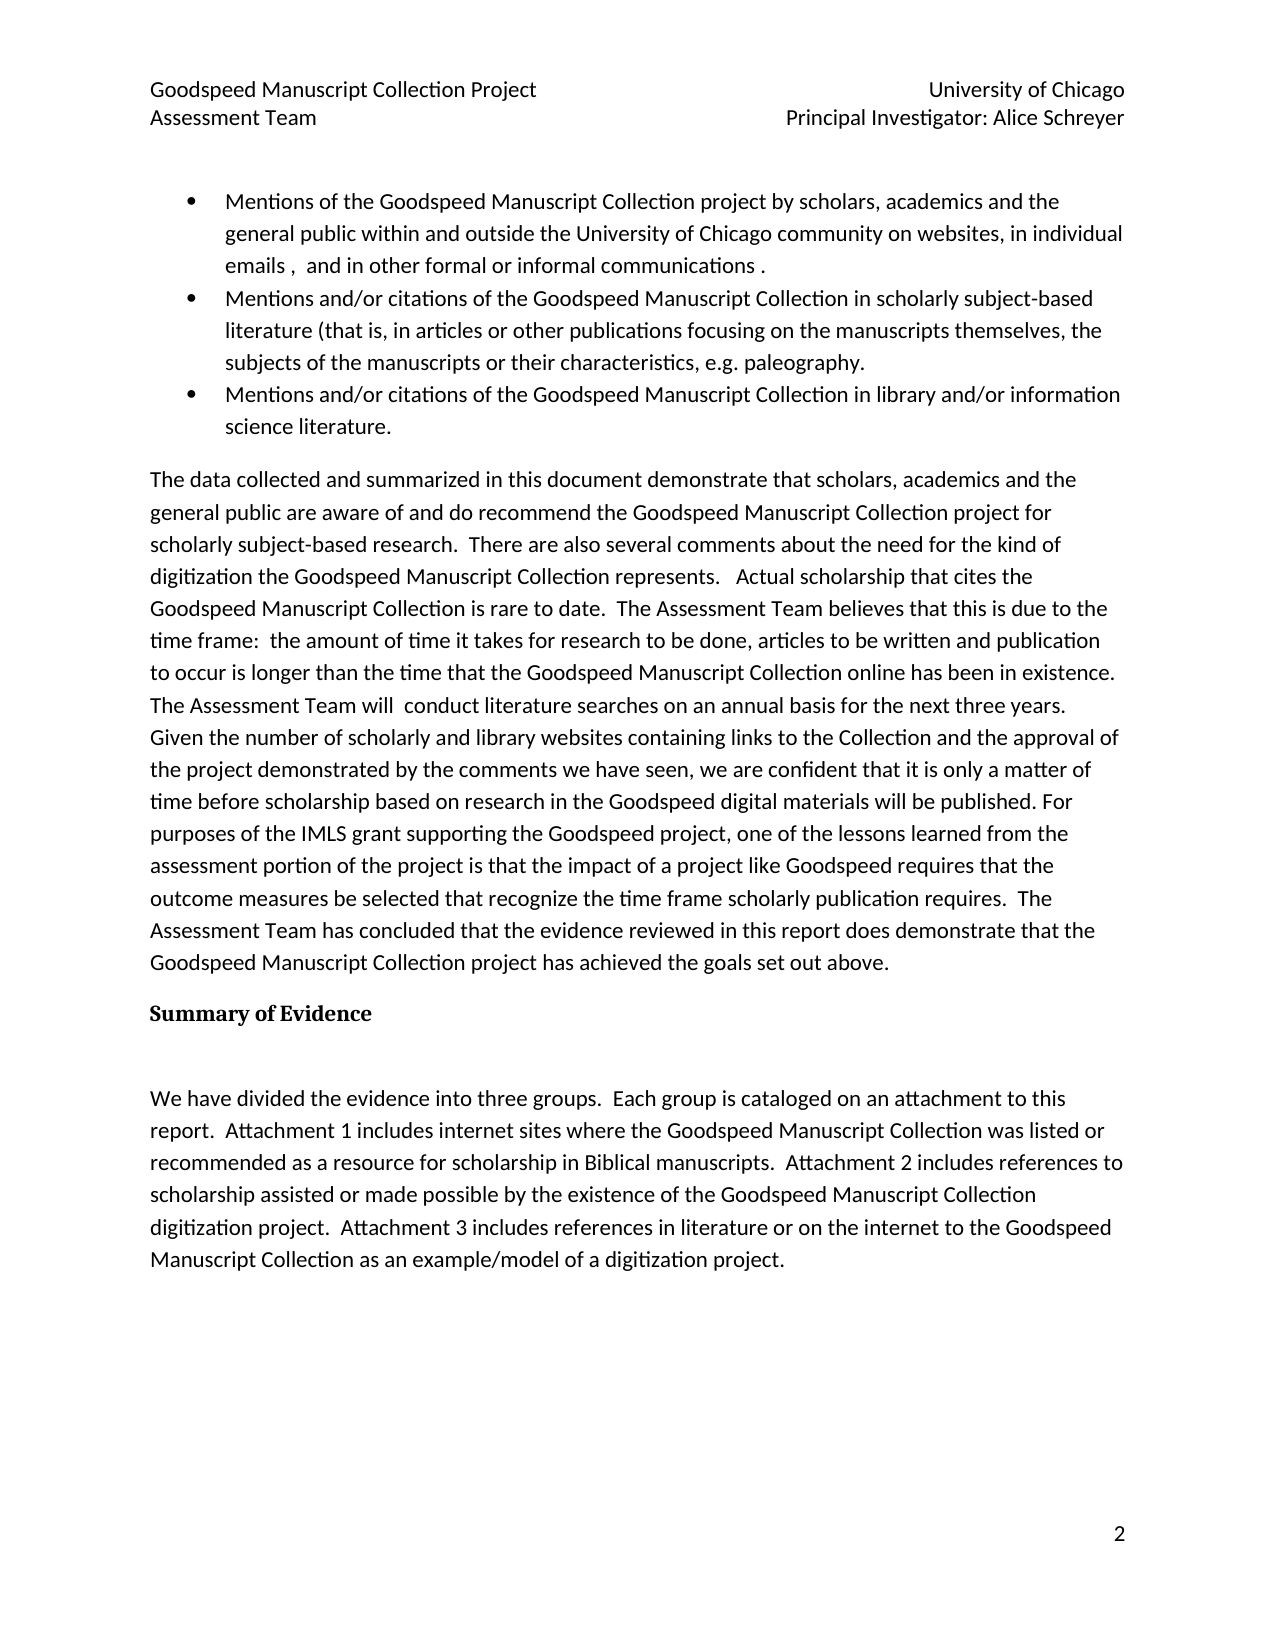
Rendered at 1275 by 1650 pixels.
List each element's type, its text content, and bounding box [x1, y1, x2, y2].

list Mentions of the Goodspeed Manuscript Collection project by scholars, academics and the general public within and outside the University of Chicago community on websites, in individual emails , and in other formal or informal communications . [187, 187, 1125, 279]
subtitle Summary of Evidence [150, 1001, 1125, 1028]
list Mentions and/or citations of the Goodspeed Manuscript Collection in scholarly subject-based literature (that is, in articles or other publications focusing on the manuscripts themselves, the subjects of the manuscripts or their characteristics, e.g. paleography. [187, 284, 1125, 376]
text The data collected and summarized in this document demonstrate that scholars, academics and the general public are aware of and do recommend the Goodspeed Manuscript Collection project for scholarly subject-based research. There are also several comments about the need for the kind of digitization the Goodspeed Manuscript Collection represents. Actual scholarship that cites the Goodspeed Manuscript Collection is rare to date. The Assessment Team believes that this is due to the time frame: the amount of time it takes for research to be done, articles to be written and publication to occur is longer than the time that the Goodspeed Manuscript Collection online has been in existence. The Assessment Team will conduct literature searches on an annual basis for the next three years. Given the number of scholarly and library websites containing links to the Collection and the approval of the project demonstrated by the comments we have seen, we are confident that it is only a matter of time before scholarship based on research in the Goodspeed digital materials will be published. For purposes of the IMLS grant supporting the Goodspeed project, one of the lessons learned from the assessment portion of the project is that the impact of a project like Goodspeed requires that the outcome measures be selected that recognize the time frame scholarly publication requires. The Assessment Team has concluded that the evidence reviewed in this report does demonstrate that the Goodspeed Manuscript Collection project has achieved the goals set out above. [150, 465, 1125, 976]
text We have divided the evidence into three groups. Each group is cataloged on an attachment to this report. Attachment 1 includes internet sites where the Goodspeed Manuscript Collection was listed or recommended as a resource for scholarship in Biblical manuscripts. Attachment 2 includes references to scholarship assisted or made possible by the existence of the Goodspeed Manuscript Collection digitization project. Attachment 3 includes references in literature or on the internet to the Goodspeed Manuscript Collection as an example/model of a digitization project. [150, 1084, 1125, 1273]
list Mentions and/or citations of the Goodspeed Manuscript Collection in library and/or information science literature. [187, 380, 1125, 440]
